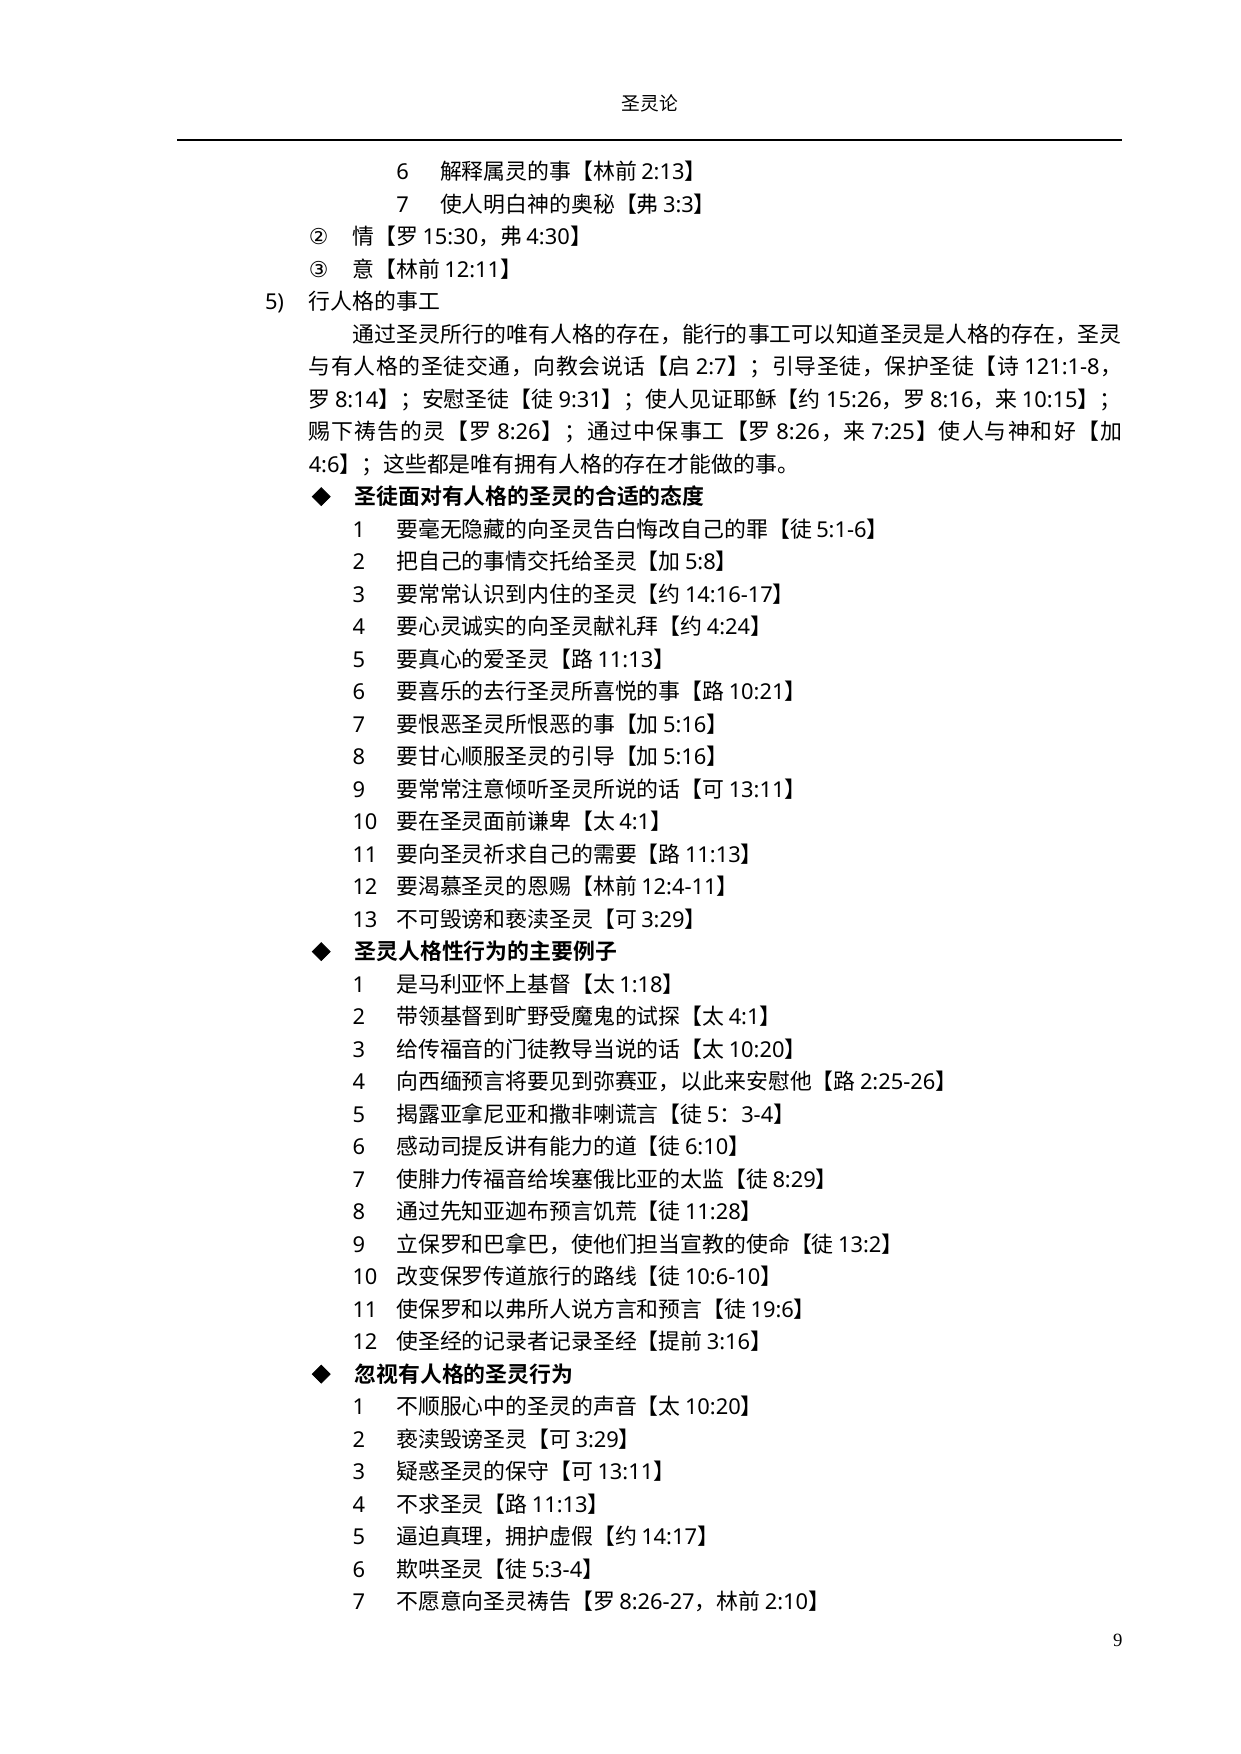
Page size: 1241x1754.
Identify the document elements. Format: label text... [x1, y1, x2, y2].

list 带领基督到旷野受魔鬼的试探【太4:1】 [352, 999, 1122, 1031]
list 要在圣灵面前谦卑【太4:1】 [352, 804, 1122, 836]
list 欺哄圣灵【徒5:3-4】 [352, 1551, 1122, 1584]
list 要渴慕圣灵的恩赐【林前12:4-11】 [352, 869, 1122, 901]
list 要恨恶圣灵所恨恶的事【加5:16】 [352, 706, 1122, 739]
list 亵渎毁谤圣灵【可3:29】 [352, 1421, 1122, 1454]
list 不求圣灵【路11:13】 [352, 1486, 1122, 1519]
list 立保罗和巴拿巴，使他们担当宣教的使命【徒13:2】 [352, 1226, 1122, 1259]
list 不愿意向圣灵祷告【罗8:26-27，林前2:10】 [352, 1584, 1122, 1616]
list 要向圣灵祈求自己的需要【路11:13】 [352, 836, 1122, 869]
list 感动司提反讲有能力的道【徒6:10】 [352, 1129, 1122, 1161]
list 通过先知亚迦布预言饥荒【徒11:28】 [352, 1194, 1122, 1226]
list 使人明白神的奥秘【弗3:3】 [396, 186, 1122, 219]
list 改变保罗传道旅行的路线【徒10:6-10】 [352, 1259, 1122, 1291]
list 行人格的事工 [265, 284, 1122, 316]
list 解释属灵的事【林前2:13】 [396, 154, 1122, 186]
list 忽视有人格的圣灵行为 [310, 1356, 1122, 1389]
list 要常常注意倾听圣灵所说的话【可13:11】 [352, 771, 1122, 804]
list 情【罗15:30，弗4:30】 [308, 219, 1122, 251]
list 揭露亚拿尼亚和撒非喇谎言【徒5：3-4】 [352, 1096, 1122, 1129]
list 疑惑圣灵的保守【可13:11】 [352, 1454, 1122, 1486]
list 要甘心顺服圣灵的引导【加5:16】 [352, 739, 1122, 771]
list 要心灵诚实的向圣灵献礼拜【约4:24】 [352, 609, 1122, 641]
list 是马利亚怀上基督【太1:18】 [352, 966, 1122, 999]
list 不顺服心中的圣灵的声音【太10:20】 [352, 1389, 1122, 1421]
list 逼迫真理，拥护虚假【约14:17】 [352, 1519, 1122, 1551]
list 通过圣灵所行的唯有人格的存在，能行的事工可以知道圣灵是人格的存在，圣灵与有人格的圣徒交通，向教会说话【启2:7】；引导圣徒，保护圣徒【诗121:1-8，罗8:14】；安慰圣徒【徒9:31】；使人见证耶稣【约15:26，罗8:16，来10:15】；赐下祷告的灵【罗8:26】；通过中保事工【罗8:26，来7:25】使人与神和好【加4:6】；这些都是唯有拥有人格的存在才能做的事。 [308, 316, 1122, 479]
list 使腓力传福音给埃塞俄比亚的太监【徒8:29】 [352, 1161, 1122, 1194]
list 要常常认识到内住的圣灵【约14:16-17】 [352, 576, 1122, 609]
list 使圣经的记录者记录圣经【提前3:16】 [352, 1324, 1122, 1356]
list 不可毁谤和亵渎圣灵【可3:29】 [352, 901, 1122, 934]
list 向西缅预言将要见到弥赛亚，以此来安慰他【路2:25-26】 [352, 1064, 1122, 1096]
list 意【林前12:11】 [308, 251, 1122, 284]
list 要喜乐的去行圣灵所喜悦的事【路10:21】 [352, 674, 1122, 706]
list 要毫无隐藏的向圣灵告白悔改自己的罪【徒5:1-6】 [352, 511, 1122, 544]
list 圣灵人格性行为的主要例子 [310, 934, 1122, 966]
list 使保罗和以弗所人说方言和预言【徒19:6】 [352, 1291, 1122, 1324]
list 把自己的事情交托给圣灵【加5:8】 [352, 544, 1122, 576]
list 给传福音的门徒教导当说的话【太10:20】 [352, 1031, 1122, 1064]
list 圣徒面对有人格的圣灵的合适的态度 [310, 479, 1122, 511]
list 要真心的爱圣灵【路11:13】 [352, 641, 1122, 674]
